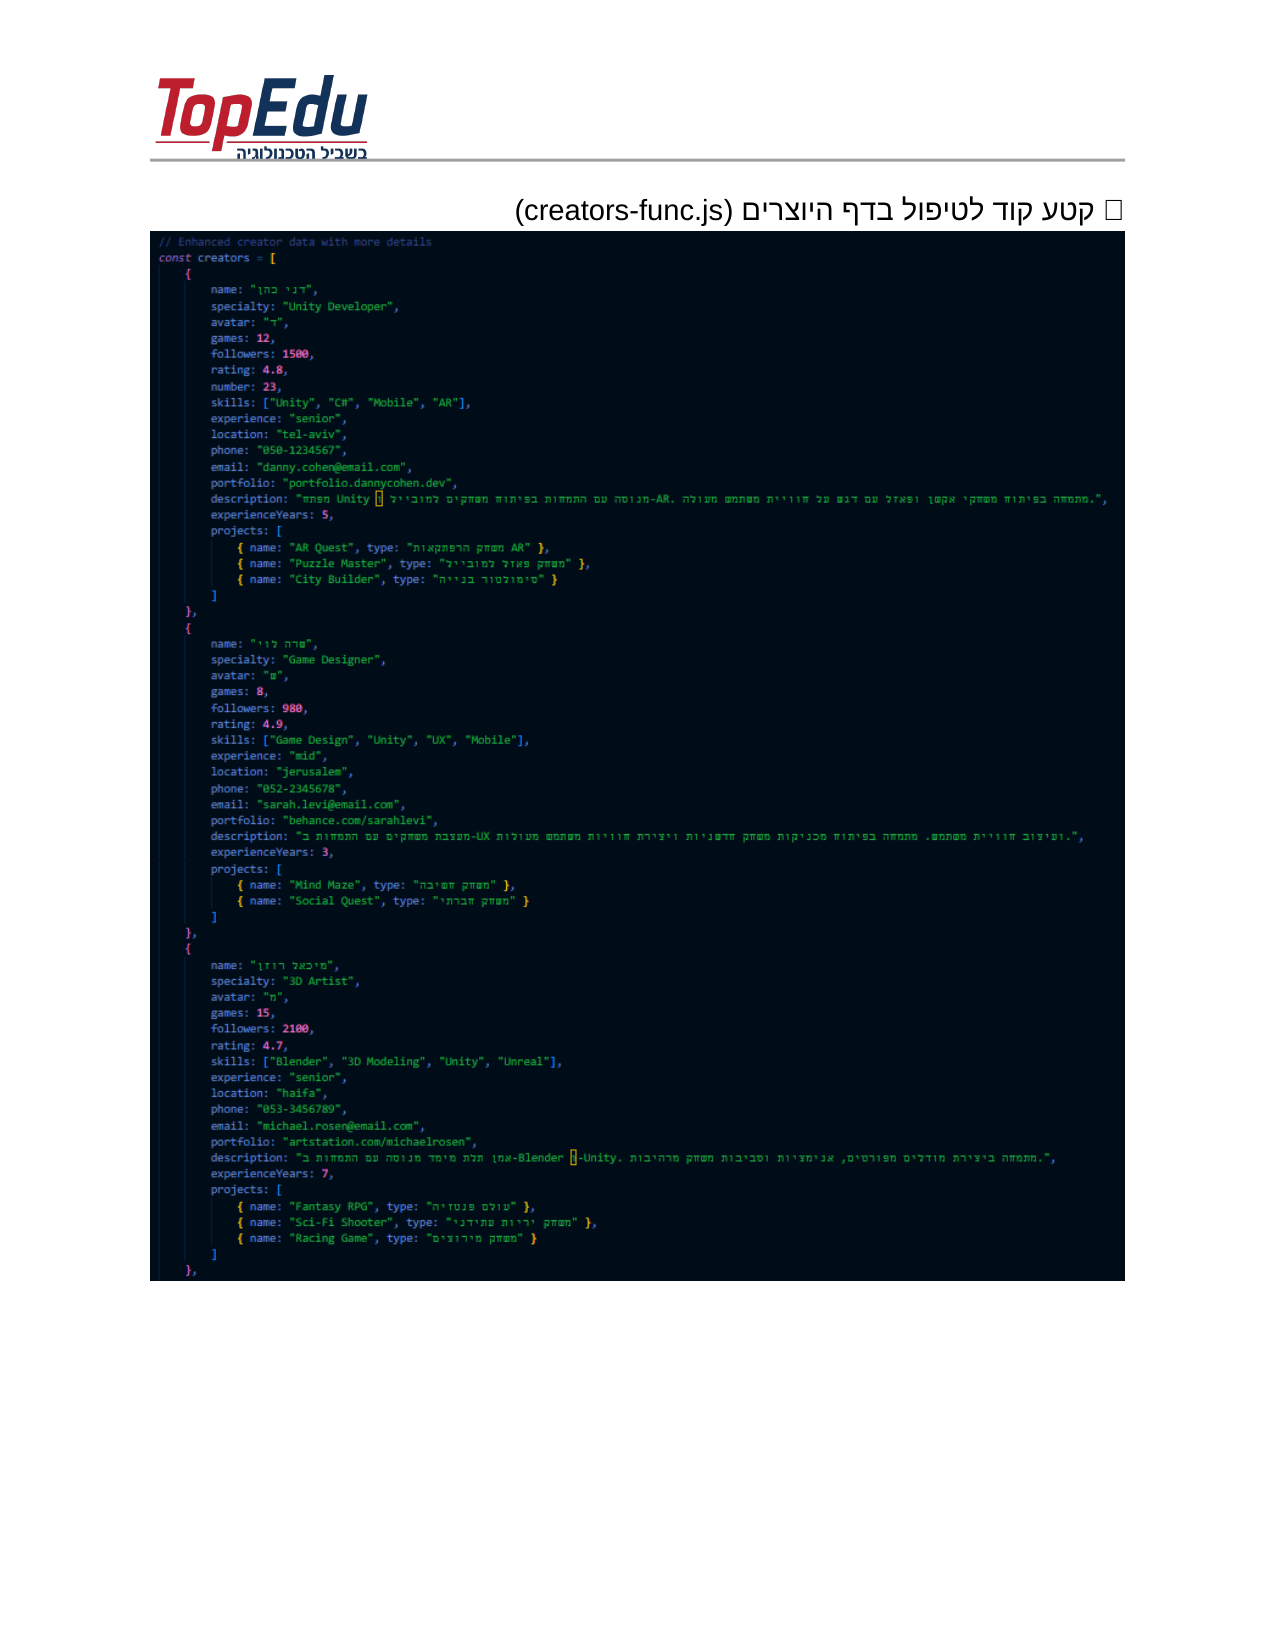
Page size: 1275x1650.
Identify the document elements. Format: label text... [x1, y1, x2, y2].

text 📌 קטע קוד לטיפול בדף היוצרים (creators-func.js) [150, 193, 1125, 231]
picture [150, 231, 1125, 1281]
picture [150, 75, 369, 159]
